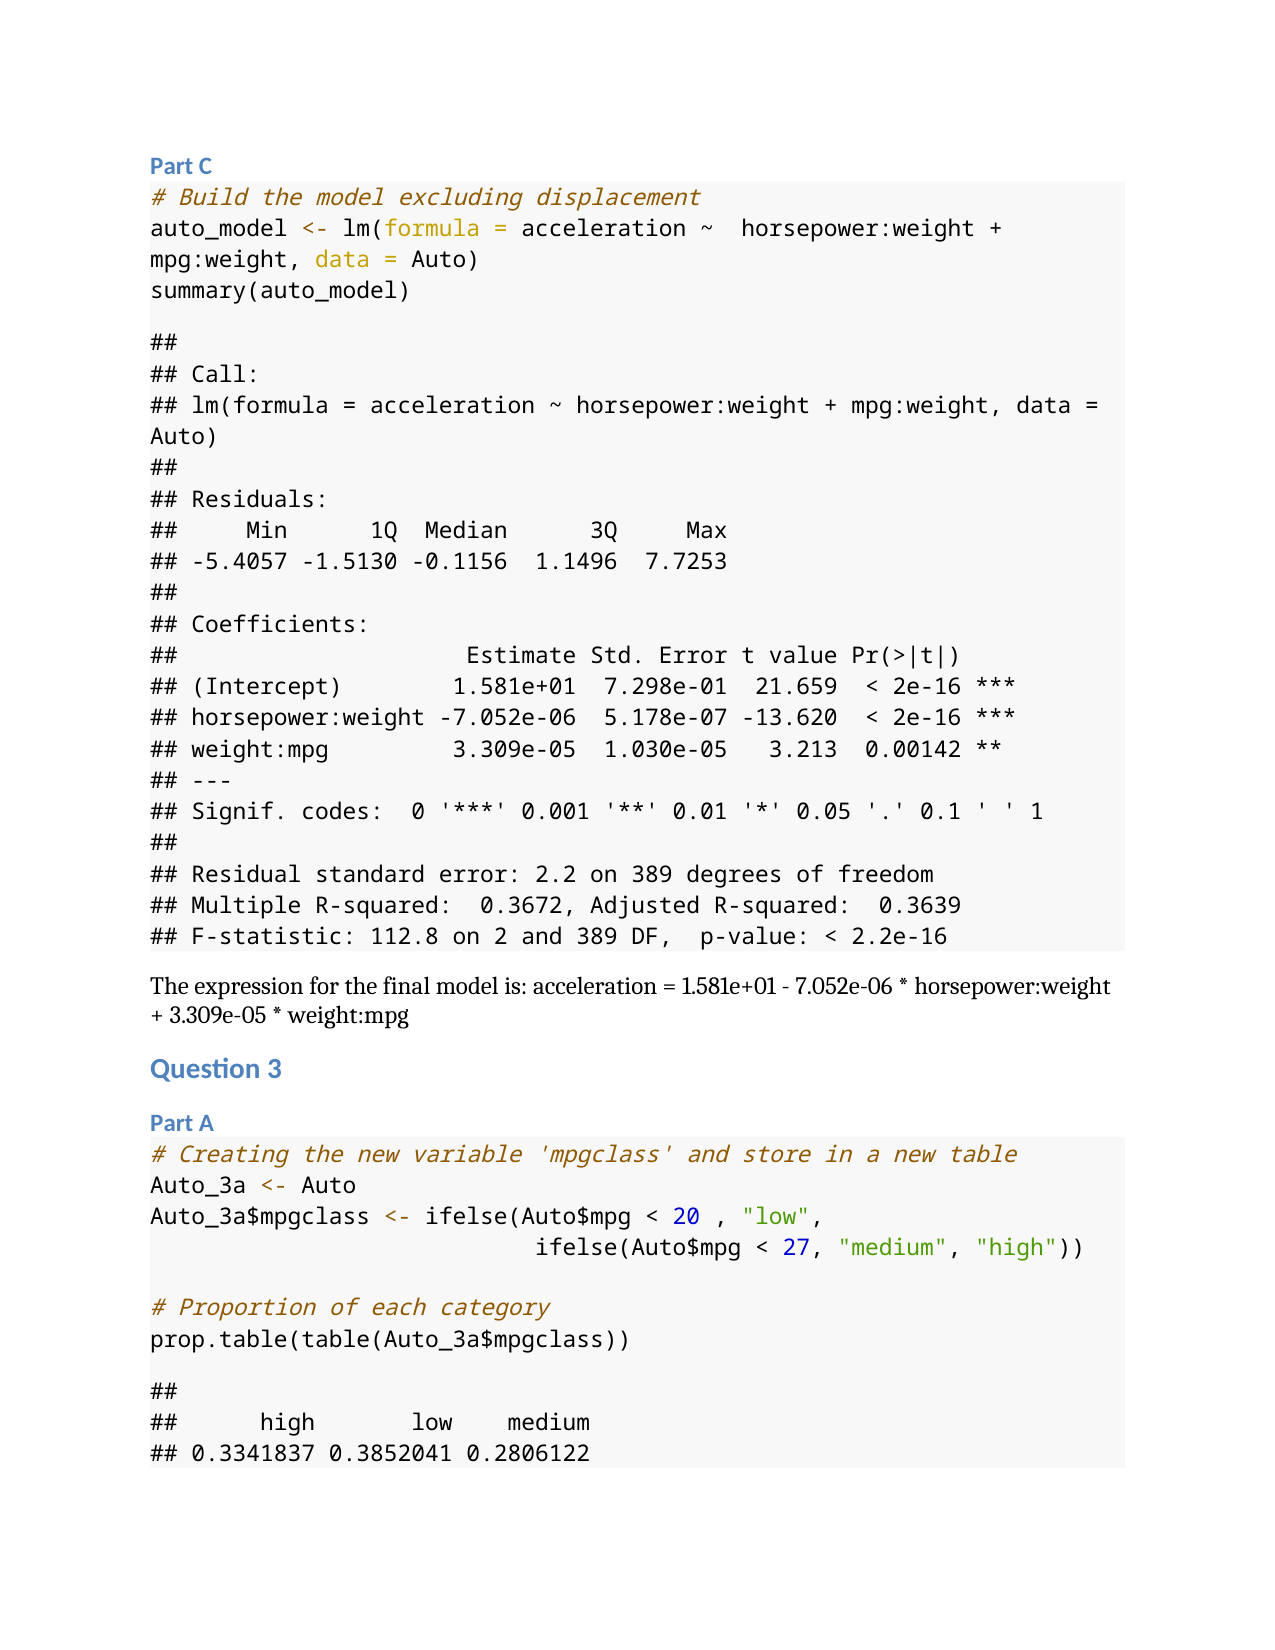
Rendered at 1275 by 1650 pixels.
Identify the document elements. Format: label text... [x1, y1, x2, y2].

text ## ## Call: ## lm(formula = acceleration ~ horsepower:weight + mpg:weight, data = Auto) ## ## Residuals: ## Min 1Q Median 3Q Max ## -5.4057 -1.5130 -0.1156 1.1496 7.7253 ## ## Coefficients: ## Estimate Std. Error t value Pr(>|t|) ## (Intercept) 1.581e+01 7.298e-01 21.659 < 2e-16 *** ## horsepower:weight -7.052e-06 5.178e-07 -13.620 < 2e-16 *** ## weight:mpg 3.309e-05 1.030e-05 3.213 0.00142 ** ## --- ## Signif. codes: 0 '***' 0.001 '**' 0.01 '*' 0.05 '.' 0.1 ' ' 1 ## ## Residual standard error: 2.2 on 389 degrees of freedom ## Multiple R-squared: 0.3672, Adjusted R-squared: 0.3639 ## F-statistic: 112.8 on 2 and 389 DF, p-value: < 2.2e-16 [150, 326, 1125, 951]
text The expression for the final model is: acceleration = 1.581e+01 - 7.052e-06 * horsepower:weight + 3.309e-05 * weight:mpg [150, 972, 1125, 1030]
subtitle Question 3 [150, 1051, 1125, 1086]
text # Build the model excluding displacement auto_model <- lm(formula = acceleration ~ horsepower:weight + mpg:weight, data = Auto) summary(auto_model) [411, 181, 1125, 306]
text ## ## high low medium ## 0.3341837 0.3852041 0.2806122 [150, 1374, 1125, 1468]
subtitle Part A [150, 1107, 1125, 1137]
subtitle Part C [150, 150, 1125, 181]
text # Creating the new variable 'mpgclass' and store in a new table Auto_3a <- Auto Auto_3a$mpgclass <- ifelse(Auto$mpg < 20 , "low", ifelse(Auto$mpg < 27, "medium", "high")) # Proportion of each category prop.table(table(Auto_3a$mpgclass)) [150, 1137, 1125, 1354]
